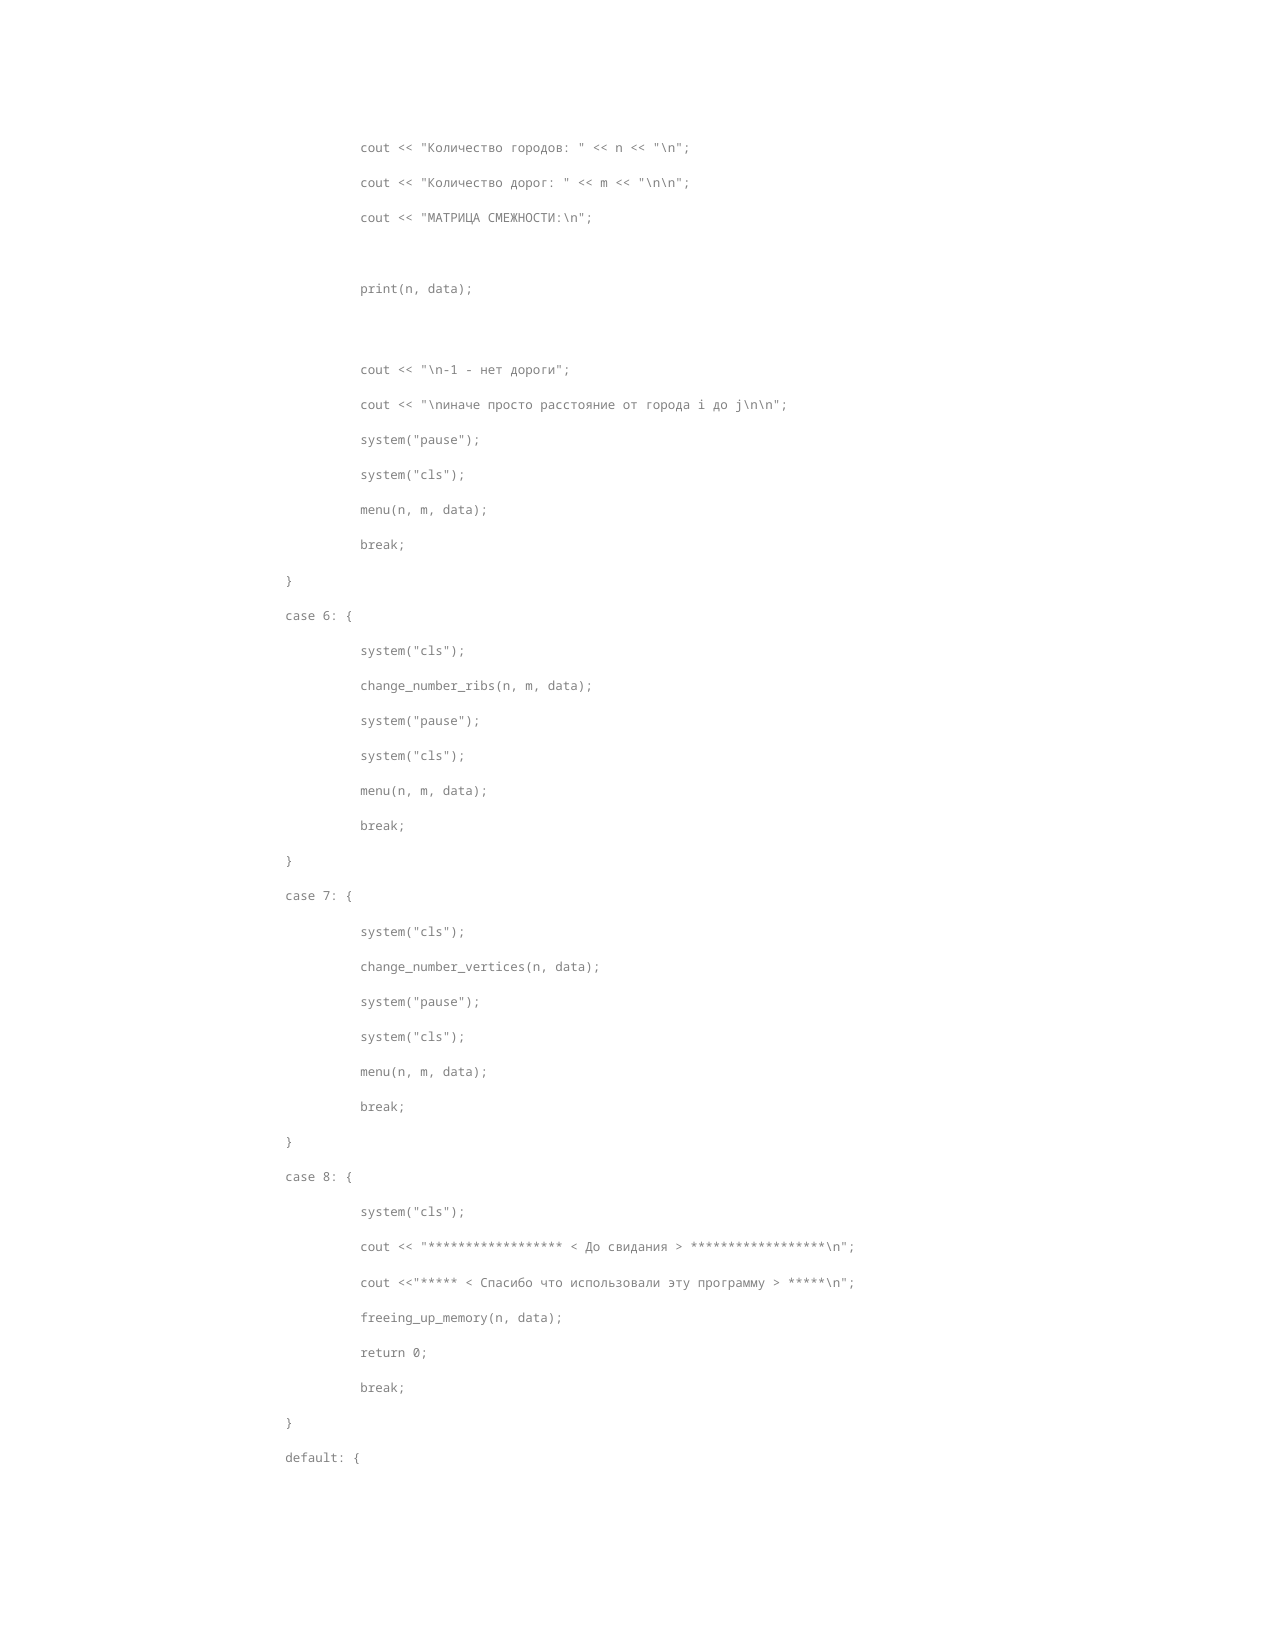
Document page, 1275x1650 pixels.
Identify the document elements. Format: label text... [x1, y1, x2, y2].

text system("cls"); [135, 642, 1227, 659]
text } [135, 572, 1227, 589]
text system("pause"); [135, 431, 1227, 448]
text system("cls"); [135, 466, 1227, 483]
text break; [135, 536, 1227, 553]
text } [135, 1414, 1227, 1431]
text system("pause"); [135, 993, 1227, 1010]
text system("cls"); [135, 1203, 1227, 1221]
text case 8: { [135, 1168, 1227, 1185]
text system("cls"); [135, 747, 1227, 764]
text cout << "****************** < До свидания > ******************\n"; [135, 1238, 1227, 1256]
text menu(n, m, data); [135, 501, 1227, 518]
text change_number_ribs(n, m, data); [135, 677, 1227, 694]
text cout << "\n-1 - нет дороги"; [135, 361, 1227, 378]
text system("pause"); [135, 712, 1227, 729]
text break; [135, 1098, 1227, 1115]
text case 6: { [135, 607, 1227, 624]
text } [135, 852, 1227, 869]
text case 7: { [135, 887, 1227, 904]
text system("cls"); [135, 1028, 1227, 1045]
text print(n, data); [135, 280, 1227, 297]
text menu(n, m, data); [135, 1063, 1227, 1080]
text } [135, 1133, 1227, 1150]
text change_number_vertices(n, data); [135, 958, 1227, 975]
text system("cls"); [135, 923, 1227, 940]
text cout << "Количество городов: " << n << "\n"; [135, 139, 1227, 156]
text cout << "МАТРИЦА СМЕЖНОСТИ:\n"; [135, 209, 1227, 227]
text cout <<"***** < Cпасибо что использовали эту программу > *****\n"; [135, 1274, 1227, 1291]
text cout << "\nиначе просто расстояние от города i до j\n\n"; [135, 396, 1227, 413]
text return 0; [135, 1344, 1227, 1361]
text break; [135, 817, 1227, 834]
text menu(n, m, data); [135, 782, 1227, 799]
text break; [135, 1379, 1227, 1396]
text default: { [135, 1449, 1227, 1466]
text cout << "Количество дорог: " << m << "\n\n"; [135, 174, 1227, 192]
text freeing_up_memory(n, data); [135, 1309, 1227, 1326]
